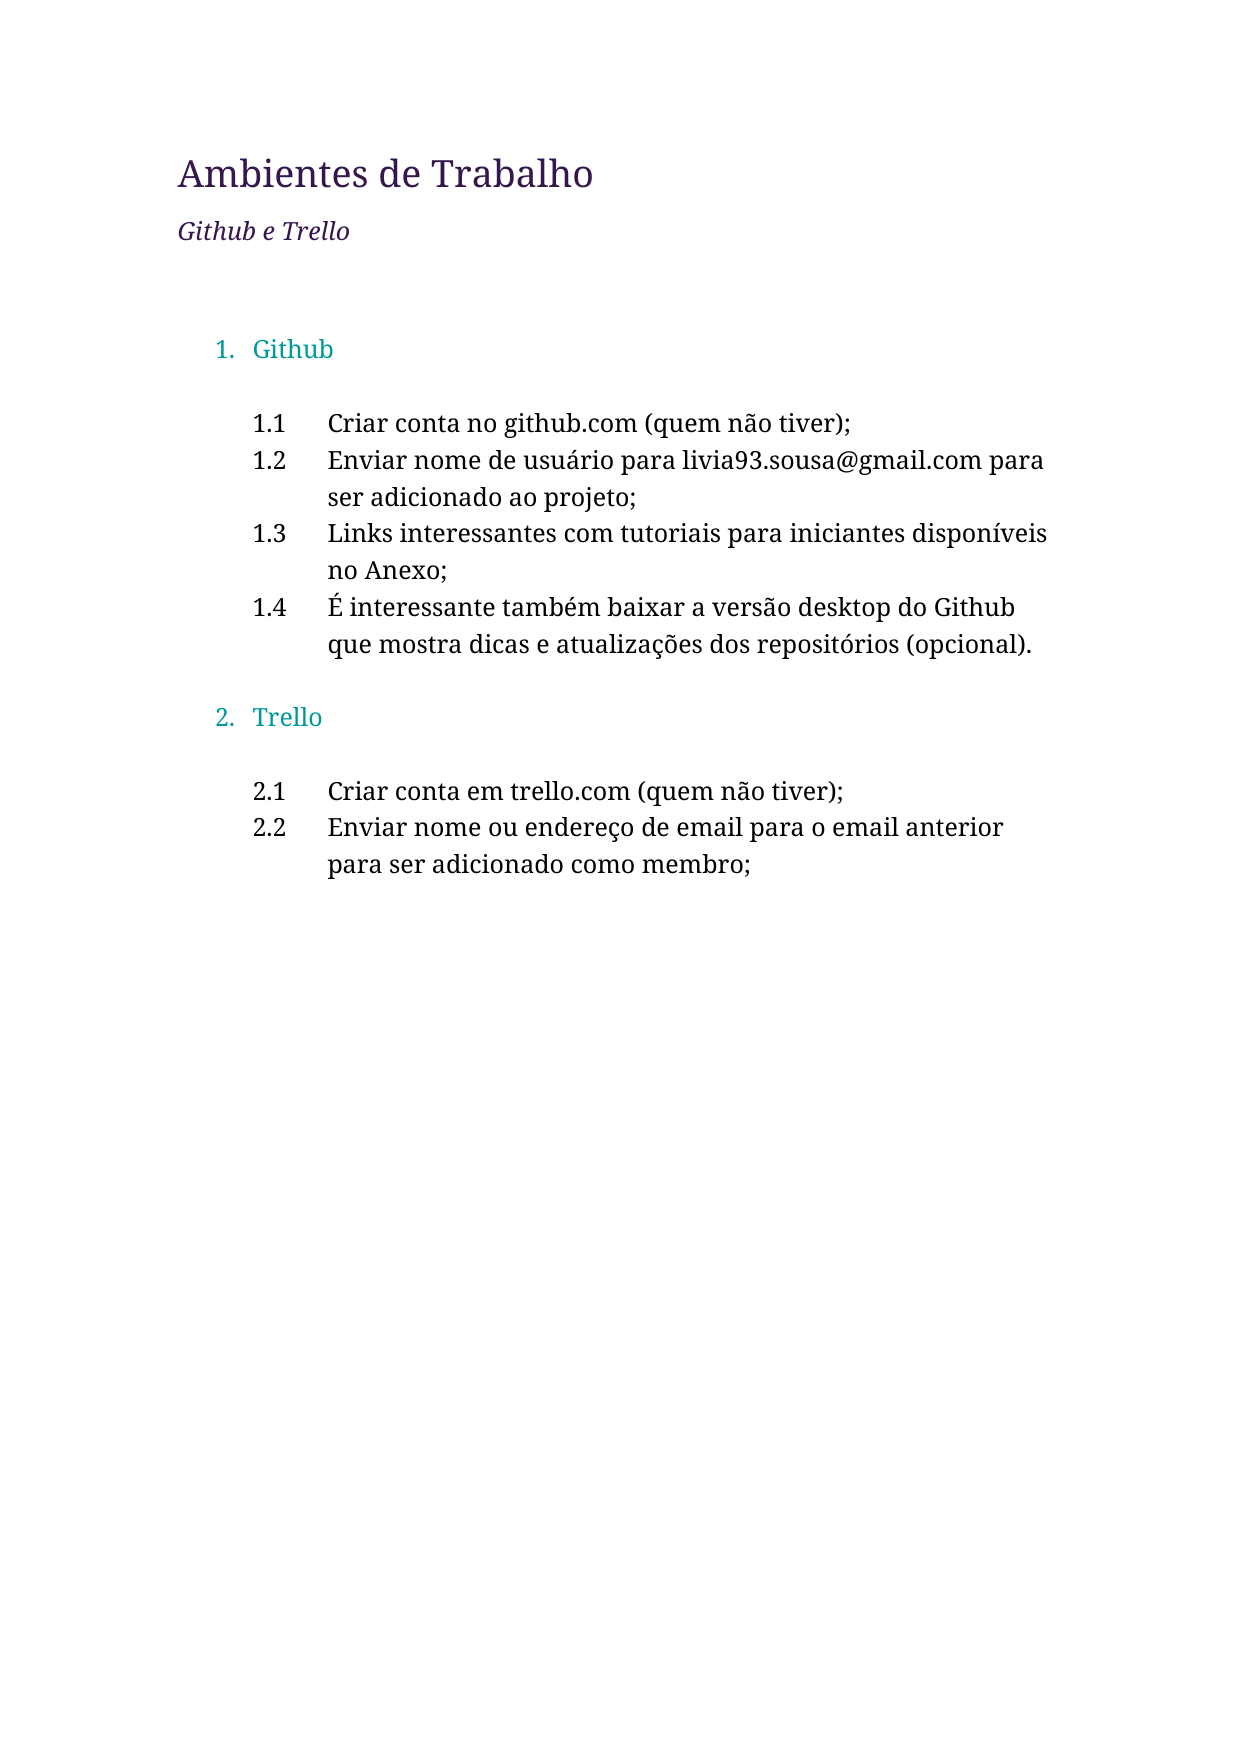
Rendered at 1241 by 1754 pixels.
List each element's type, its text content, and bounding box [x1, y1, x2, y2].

list Github [215, 332, 1063, 366]
list Enviar nome de usuário para livia93.sousa@gmail.com para ser adicionado ao projeto; [252, 442, 1063, 513]
text Github e Trello [177, 213, 1063, 247]
list Trello [215, 700, 1063, 734]
list Enviar nome ou endereço de email para o email anterior para ser adicionado como membro; [252, 810, 1063, 881]
list Criar conta em trello.com (quem não tiver); [252, 773, 1063, 807]
list Criar conta no github.com (quem não tiver); [252, 406, 1063, 440]
list Links interessantes com tutoriais para iniciantes disponíveis no Anexo; [252, 516, 1063, 587]
text Ambientes de Trabalho [177, 148, 1063, 199]
list É interessante também baixar a versão desktop do Github que mostra dicas e atualizações dos repositórios (opcional). [252, 589, 1063, 660]
